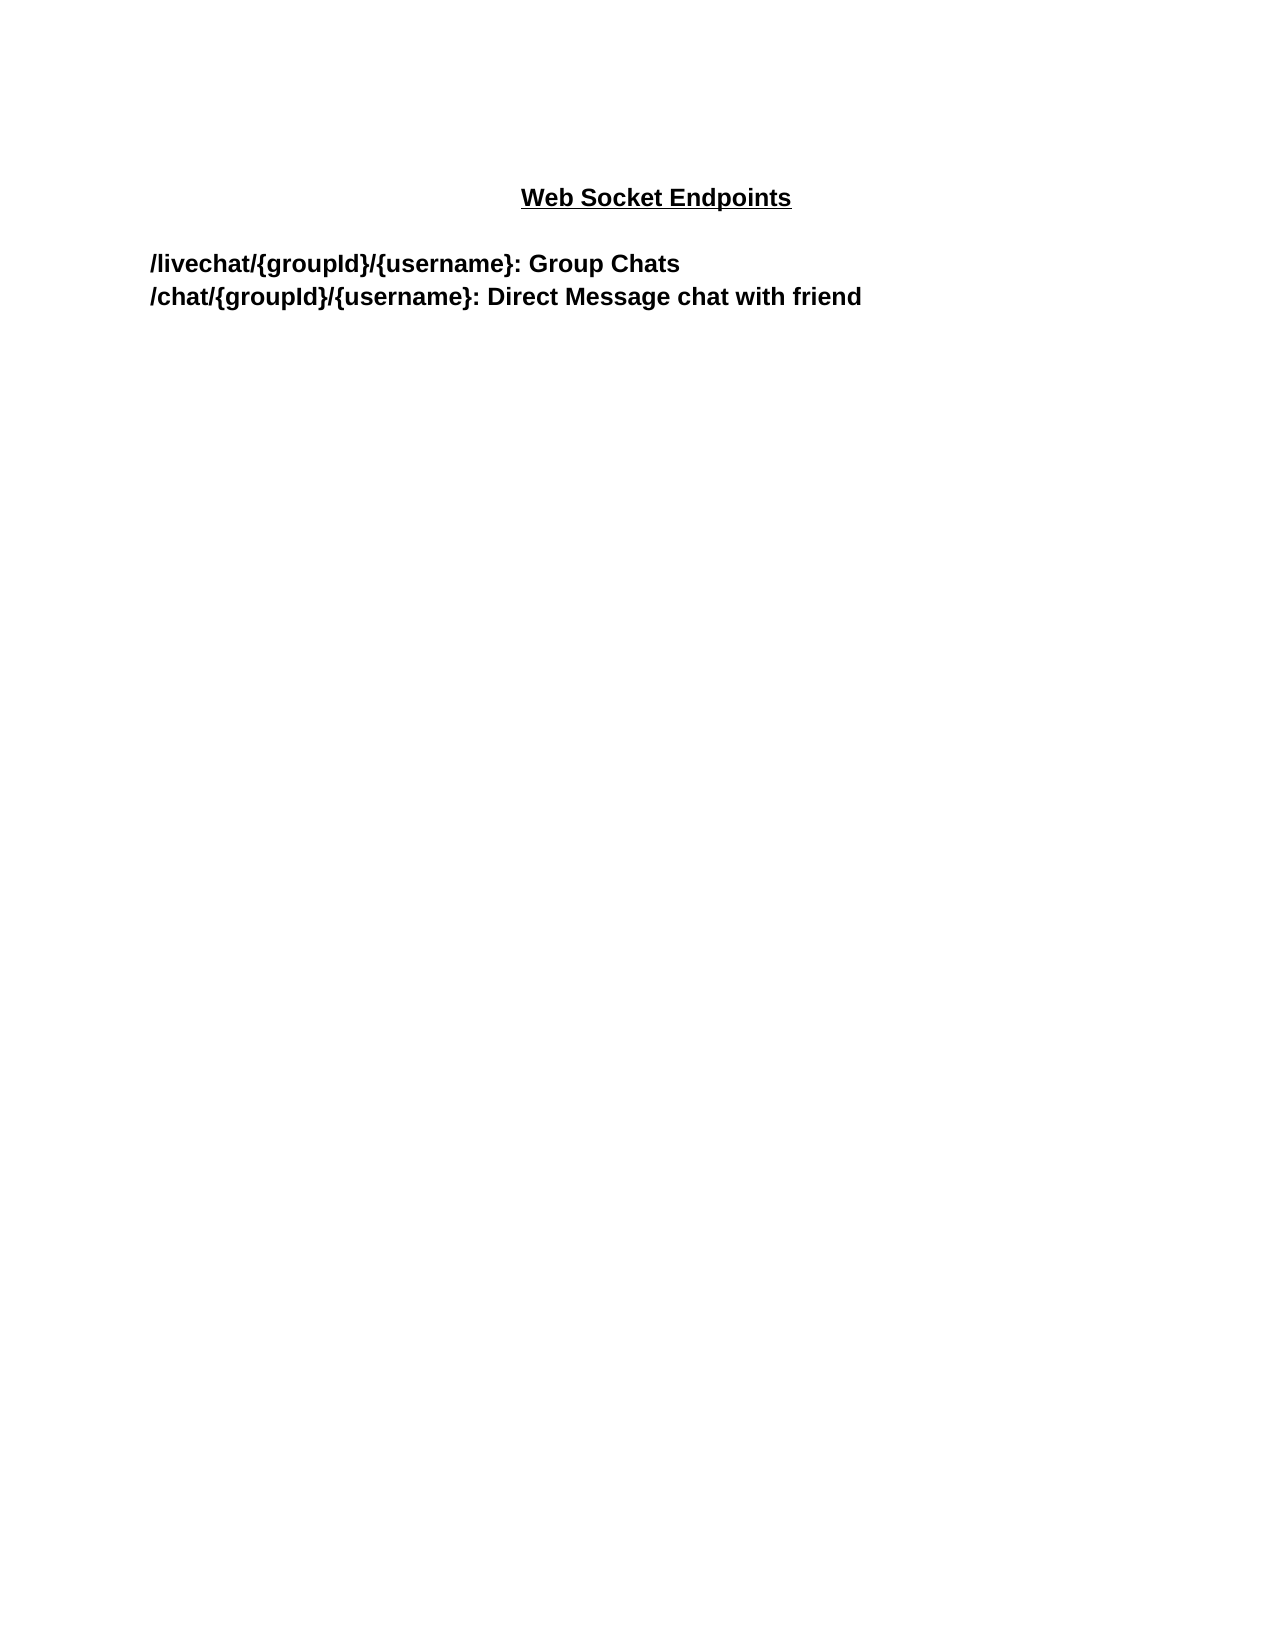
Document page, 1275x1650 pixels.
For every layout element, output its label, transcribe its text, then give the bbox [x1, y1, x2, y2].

text /chat/{groupId}/{username}: Direct Message chat with friend [150, 282, 1125, 311]
text Web Socket Endpoints [187, 183, 1125, 212]
text /livechat/{groupId}/{username}: Group Chats [150, 249, 1125, 278]
